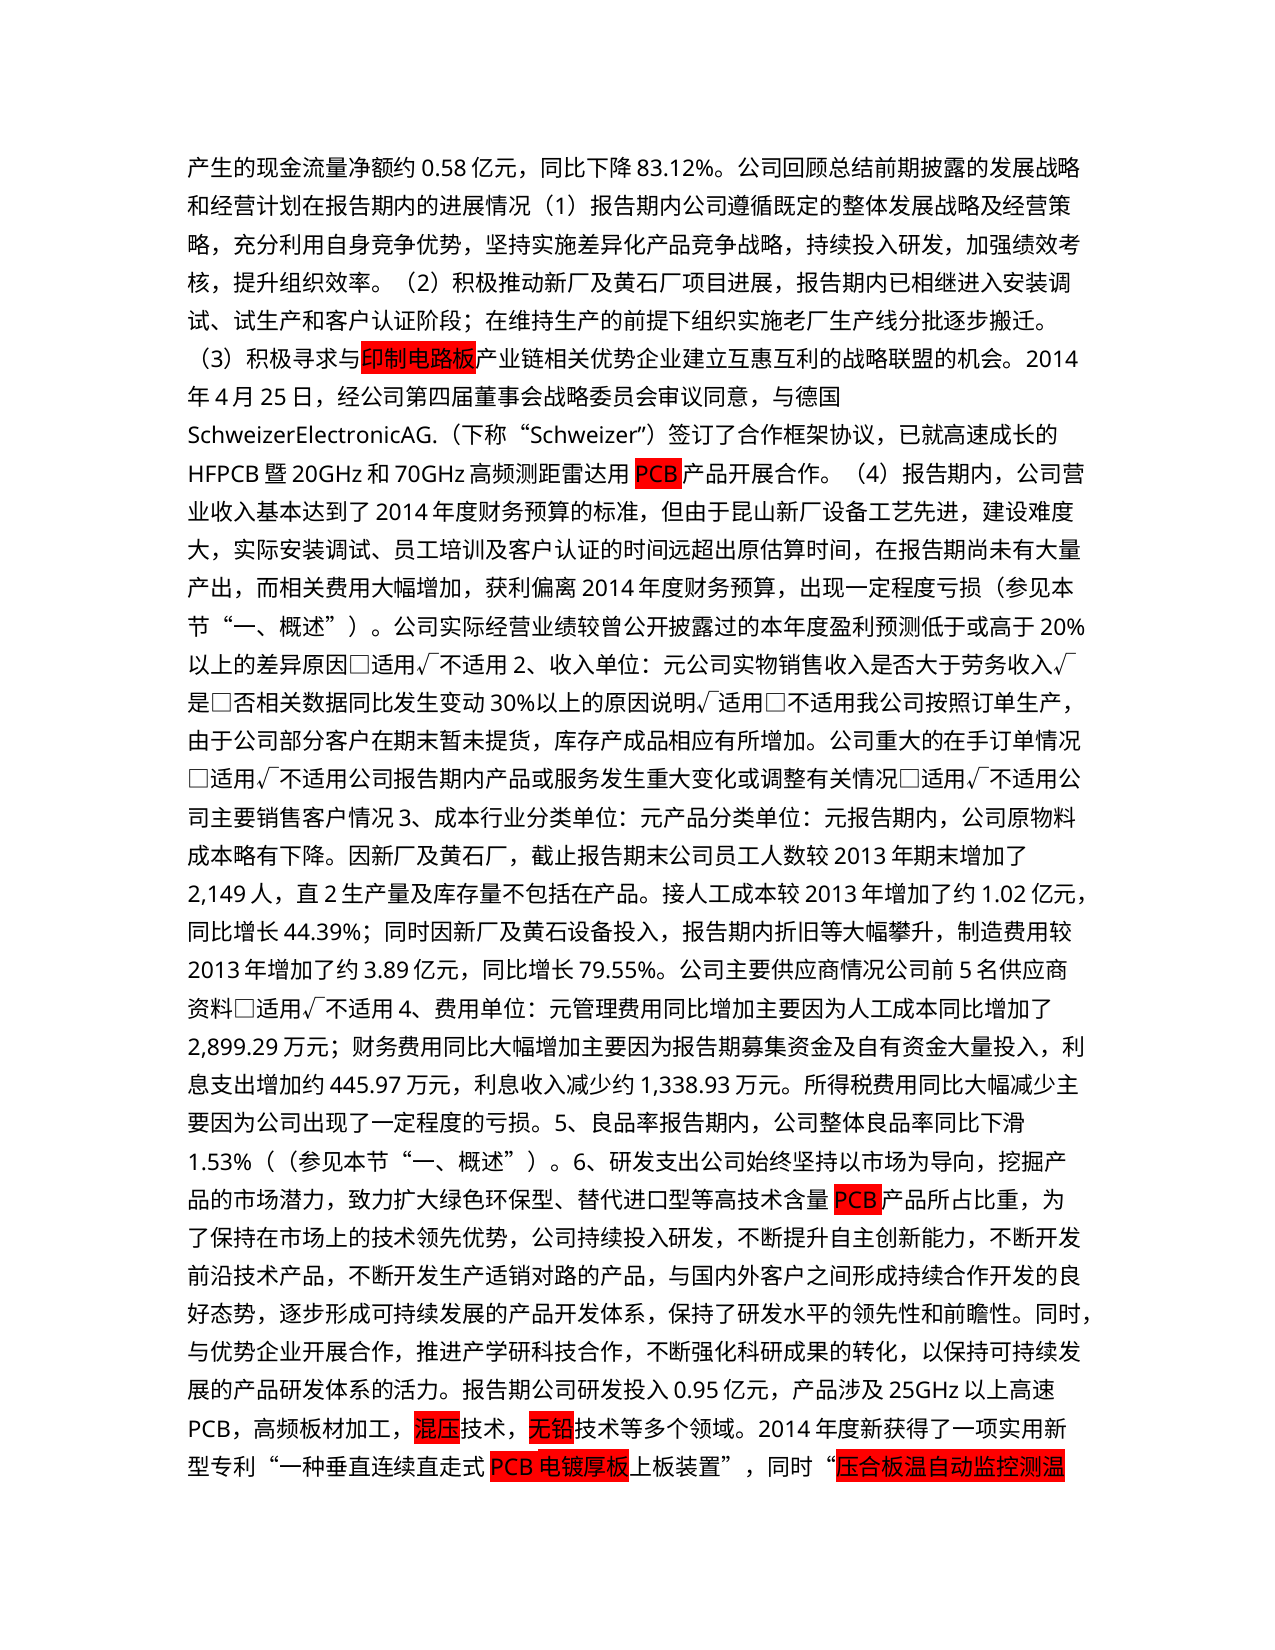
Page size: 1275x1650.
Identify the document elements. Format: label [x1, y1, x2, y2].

text [187, 150, 1087, 1482]
